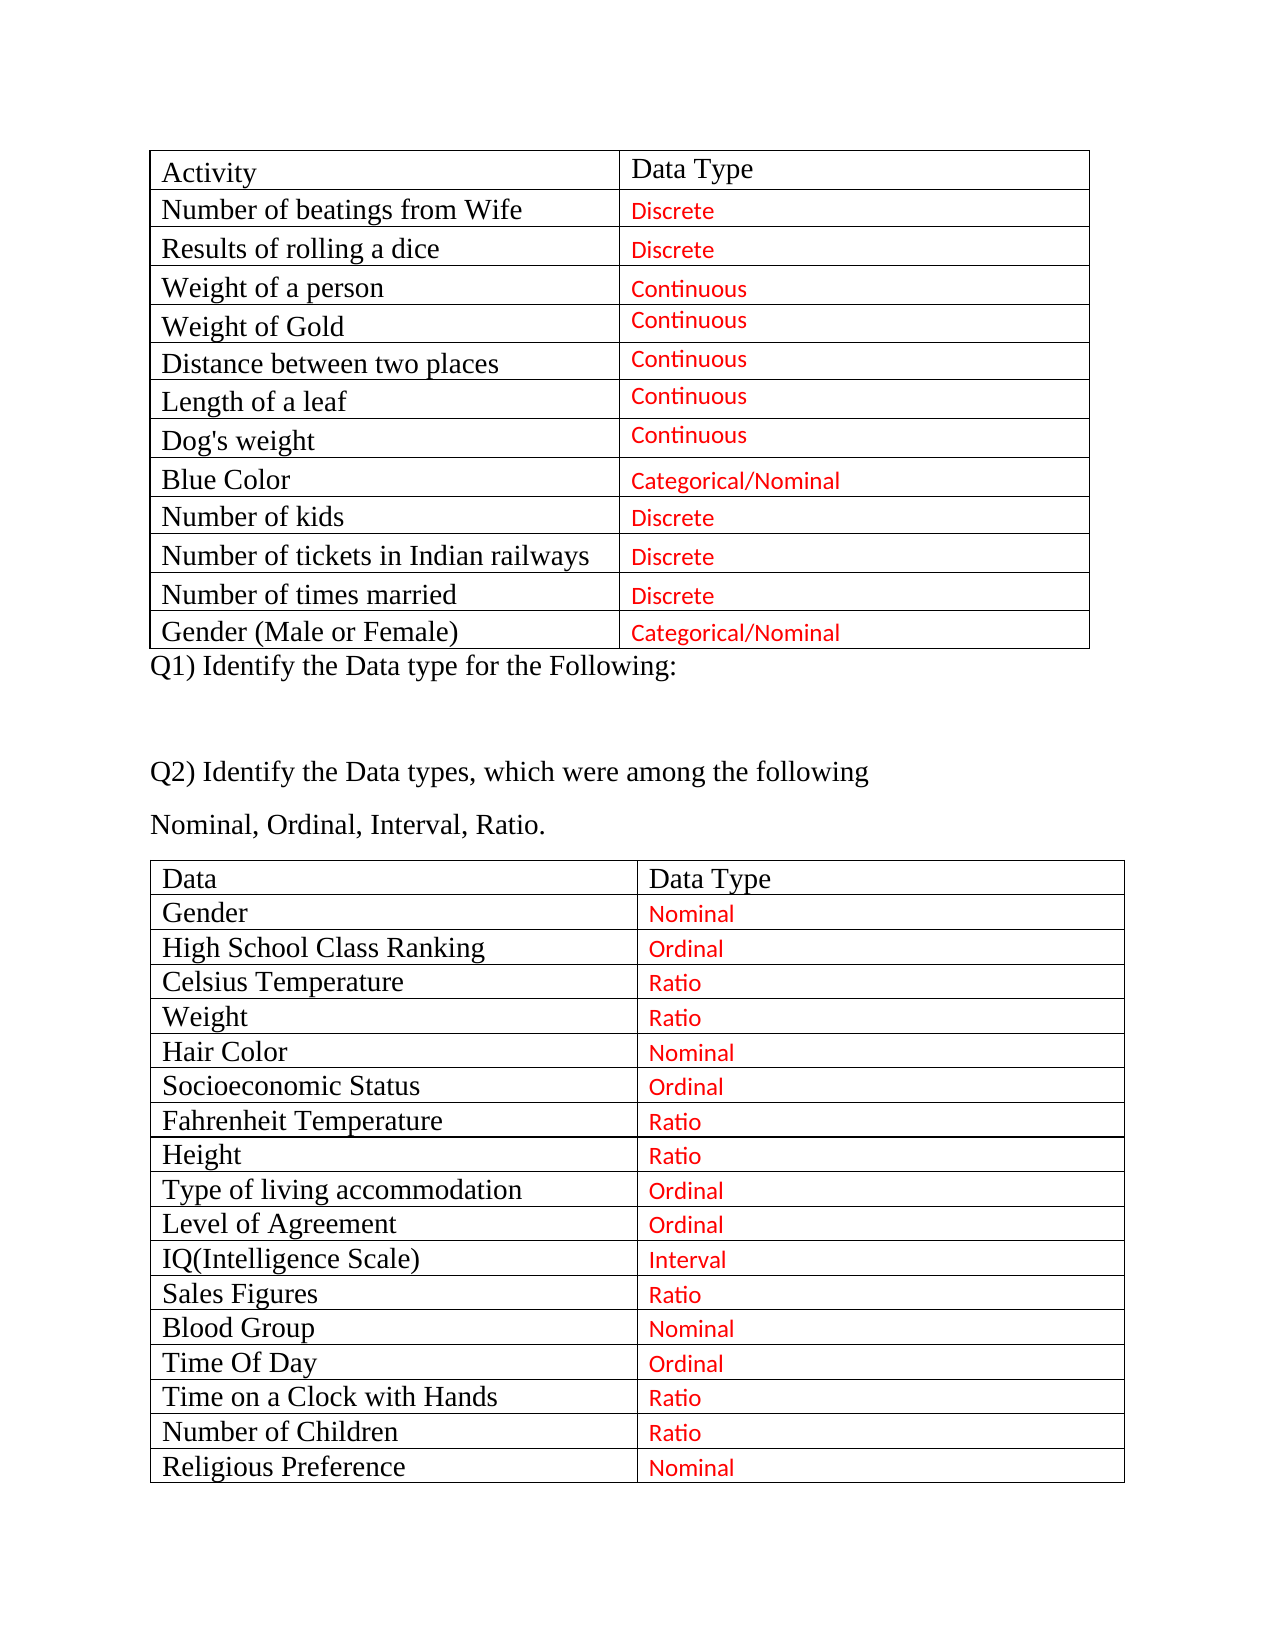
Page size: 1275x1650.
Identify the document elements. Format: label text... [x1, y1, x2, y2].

table_cell Categorical/Nominal [620, 458, 1089, 496]
table_cell Continuous [620, 305, 1089, 342]
table_cell Hair Color [151, 1034, 637, 1067]
table_cell Ratio [638, 1414, 1124, 1448]
text Q1) Identify the Data type for the Following: [150, 648, 1125, 682]
table_cell Nominal [638, 1449, 1124, 1482]
table_cell Distance between two places [151, 343, 619, 379]
table_cell Discrete [620, 573, 1089, 610]
table_cell Categorical/Nominal [620, 611, 1089, 647]
table_cell Nominal [638, 1310, 1124, 1344]
table_cell Celsius Temperature [151, 965, 637, 998]
table_cell Socioeconomic Status [151, 1068, 637, 1102]
table_cell Type of living accommodation [151, 1172, 637, 1206]
table_cell Number of times married [151, 573, 619, 610]
table_cell Gender (Male or Female) [151, 611, 619, 647]
table_cell Ordinal [638, 1345, 1124, 1378]
table_cell Sales Figures [151, 1276, 637, 1309]
table_cell Continuous [620, 343, 1089, 379]
table_cell Height [151, 1138, 637, 1171]
table_cell Results of rolling a dice [151, 227, 619, 265]
table_cell Ordinal [638, 1207, 1124, 1240]
table_cell Discrete [620, 534, 1089, 572]
table_cell Religious Preference [151, 1449, 637, 1482]
table_cell Ordinal [638, 930, 1124, 963]
table_cell Number of Children [151, 1414, 637, 1448]
table_cell Continuous [620, 266, 1089, 303]
table_cell Length of a leaf [151, 380, 619, 418]
table_cell Continuous [620, 419, 1089, 457]
table_cell Ordinal [638, 1068, 1124, 1102]
table_cell Blood Group [151, 1310, 637, 1344]
text Q2) Identify the Data types, which were among the following [150, 754, 1125, 788]
table_header Data [151, 861, 637, 894]
table_cell Weight [151, 999, 637, 1033]
table_cell Weight of Gold [151, 305, 619, 342]
table_cell Ratio [638, 1103, 1124, 1136]
table_cell High School Class Ranking [151, 930, 637, 963]
table_header Activity [151, 151, 619, 189]
table_header Data Type [620, 151, 1089, 189]
table_cell Time on a Clock with Hands [151, 1380, 637, 1413]
table_cell Gender [151, 895, 637, 929]
table_cell Ratio [638, 1276, 1124, 1309]
table_header Data Type [638, 861, 1124, 894]
table_cell Continuous [620, 380, 1089, 418]
table_cell Dog's weight [151, 419, 619, 457]
table_cell Time Of Day [151, 1345, 637, 1378]
table_cell Level of Agreement [151, 1207, 637, 1240]
table_cell Ordinal [638, 1172, 1124, 1206]
table_cell Ratio [638, 999, 1124, 1033]
table_cell Number of kids [151, 497, 619, 533]
text Nominal, Ordinal, Interval, Ratio. [150, 807, 1125, 841]
table_cell Ratio [638, 1138, 1124, 1171]
table_cell Weight of a person [151, 266, 619, 303]
table_cell Discrete [620, 497, 1089, 533]
table_cell Interval [638, 1241, 1124, 1275]
table_cell Ratio [638, 1380, 1124, 1413]
table_cell Nominal [638, 895, 1124, 929]
table_cell Number of beatings from Wife [151, 190, 619, 226]
table_cell Blue Color [151, 458, 619, 496]
table_cell Discrete [620, 227, 1089, 265]
table_cell Number of tickets in Indian railways [151, 534, 619, 572]
table_cell Fahrenheit Temperature [151, 1103, 637, 1136]
table_cell Ratio [638, 965, 1124, 998]
table_cell IQ(Intelligence Scale) [151, 1241, 637, 1275]
table_cell Nominal [638, 1034, 1124, 1067]
table_cell Discrete [620, 190, 1089, 226]
